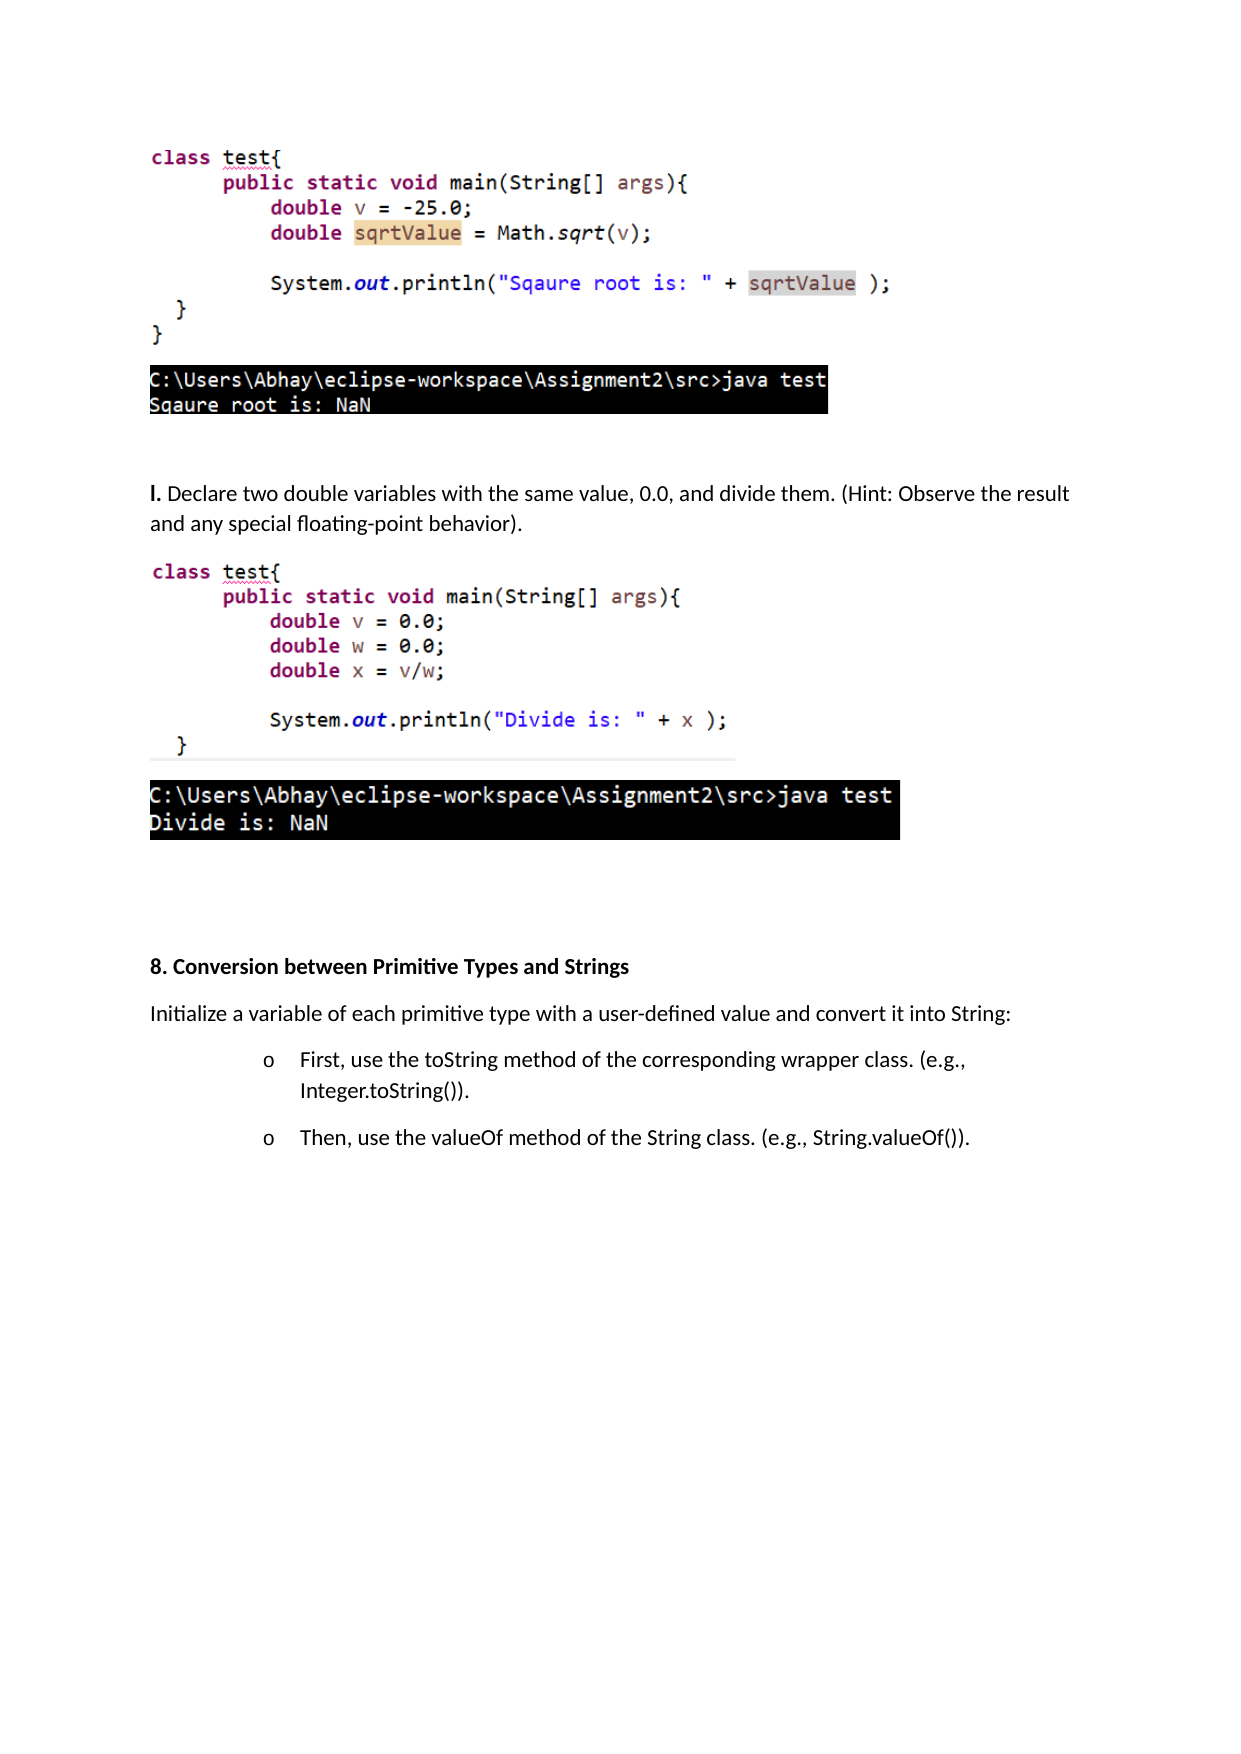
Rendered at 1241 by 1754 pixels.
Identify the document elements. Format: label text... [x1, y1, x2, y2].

text Initialize a variable of each primitive type with a user-defined value and convert it into String: [150, 999, 1090, 1027]
text l. Declare two double variables with the same value, 0.0, and divide them. (Hint: Observe the result and any special floating-point behavior). [150, 479, 1090, 537]
picture [150, 780, 901, 840]
list Then, use the valueOf method of the String class. (e.g., String.valueOf()). [262, 1123, 1090, 1152]
text 8. Conversion between Primitive Types and Strings [150, 952, 1090, 980]
picture [150, 556, 736, 761]
list First, use the toString method of the corresponding wrapper class. (e.g., Integer.toString()). [262, 1046, 1090, 1104]
picture [150, 150, 893, 347]
picture [150, 365, 829, 414]
